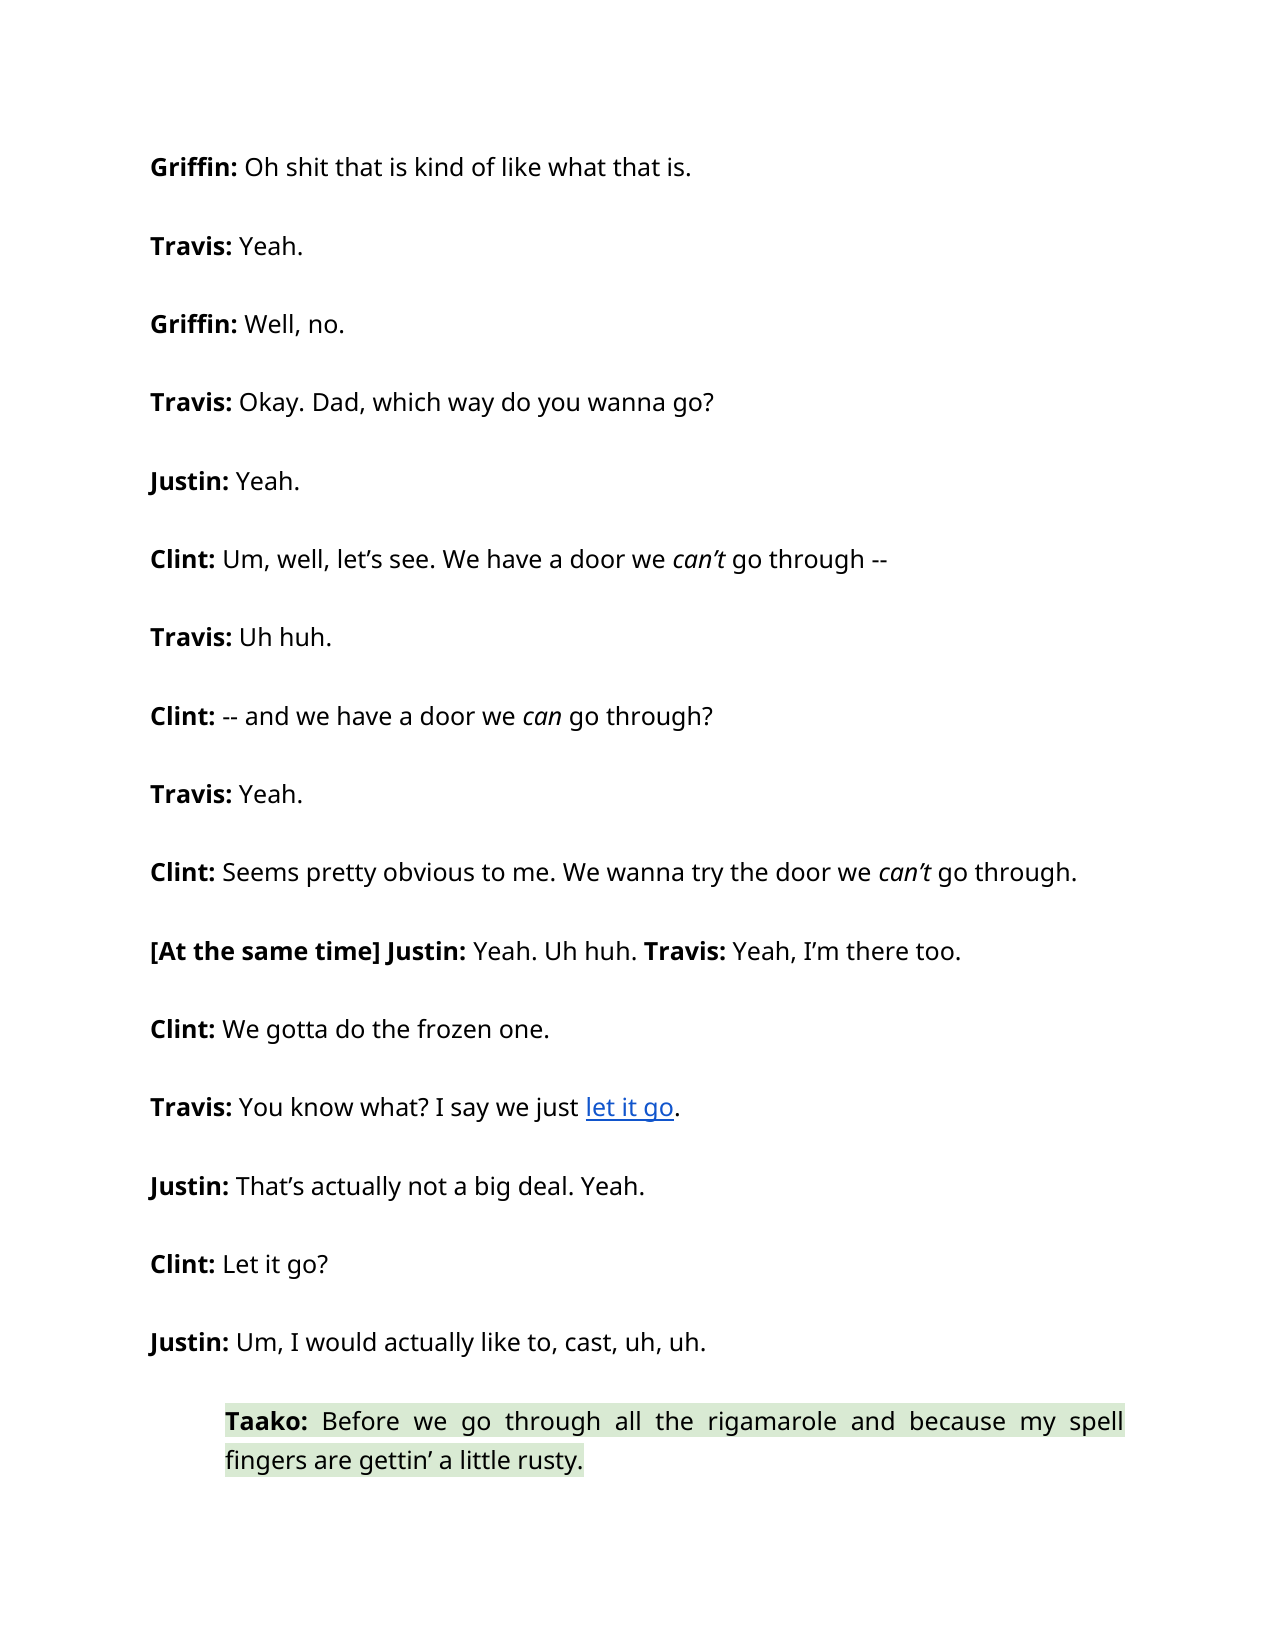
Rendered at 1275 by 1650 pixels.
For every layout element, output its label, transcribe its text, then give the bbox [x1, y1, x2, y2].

text [At the same time] Justin: Yeah. Uh huh. Travis: Yeah, I’m there too. [150, 933, 1125, 967]
text Justin: That’s actually not a big deal. Yeah. [150, 1168, 1125, 1202]
text Travis: Yeah. [150, 228, 1125, 262]
text Travis: Yeah. [150, 777, 1125, 811]
text Clint: Um, well, let’s see. We have a door we can’t go through -- [150, 542, 1125, 576]
text Clint: Seems pretty obvious to me. We wanna try the door we can’t go through. [150, 855, 1125, 889]
text Griffin: Well, no. [150, 307, 1125, 341]
text Justin: Yeah. [150, 463, 1125, 497]
text Griffin: Oh shit that is kind of like what that is. [150, 150, 1125, 184]
text Travis: Uh huh. [150, 620, 1125, 654]
text Travis: You know what? I say we just let it go. [150, 1090, 1125, 1124]
text Clint: -- and we have a door we can go through? [150, 698, 1125, 732]
text Travis: Okay. Dad, which way do you wanna go? [150, 385, 1125, 419]
text Clint: Let it go? [150, 1247, 1125, 1281]
text Justin: Um, I would actually like to, cast, uh, uh. [150, 1325, 1125, 1359]
text Clint: We gotta do the frozen one. [150, 1012, 1125, 1046]
text Taako: Before we go through all the rigamarole and because my spell fingers are gettin’ a little rusty. [225, 1437, 1125, 1477]
